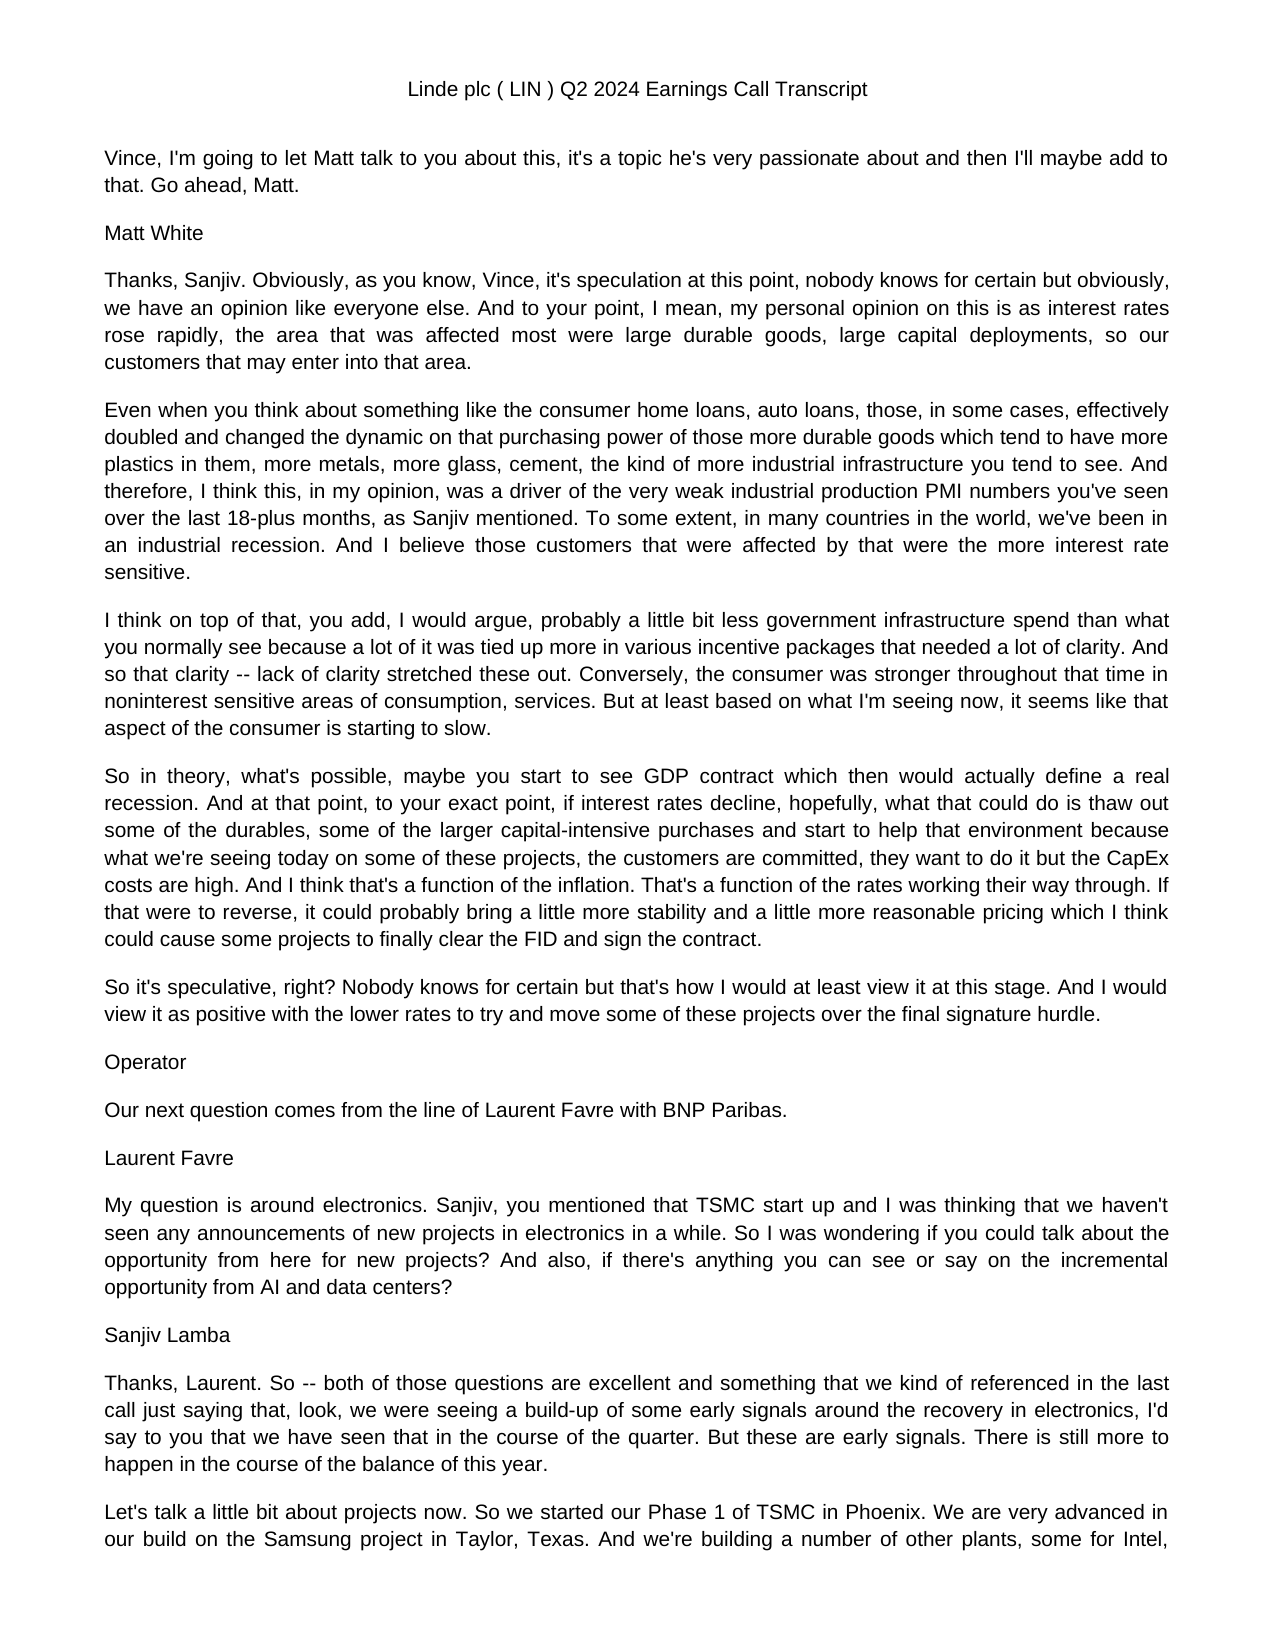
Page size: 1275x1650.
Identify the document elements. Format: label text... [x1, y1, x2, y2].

text I think on top of that, you add, I would argue, probably a little bit less government infrastructure spend than what you normally see because a lot of it was tied up more in various incentive packages that needed a lot of clarity. And so that clarity -- lack of clarity stretched these out. Conversely, the consumer was stronger throughout that time in noninterest sensitive areas of consumption, services. But at least based on what I'm seeing now, it seems like that aspect of the consumer is starting to slow. [104, 605, 1171, 740]
text Sanjiv Lamba [104, 1319, 1171, 1346]
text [104, 1496, 1171, 1551]
text Operator [104, 1046, 1171, 1073]
text My question is around electronics. Sanjiv, you mentioned that TSMC start up and I was thinking that we haven't seen any announcements of new projects in electronics in a while. So I was wondering if you could talk about the opportunity from here for new projects? And also, if there's anything you can see or say on the incremental opportunity from AI and data centers? [104, 1190, 1171, 1298]
text Our next question comes from the line of Laurent Favre with BNP Paribas. [104, 1094, 1171, 1121]
text So it's speculative, right? Nobody knows for certain but that's how I would at least view it at this stage. And I would view it as positive with the lower rates to try and move some of these projects over the final signature hurdle. [104, 971, 1171, 1026]
text Vince, I'm going to let Matt talk to you about this, it's a topic he's very passionate about and then I'll maybe add to that. Go ahead, Matt. [104, 142, 1171, 196]
text Matt White [104, 217, 1171, 244]
text So in theory, what's possible, maybe you start to see GDP contract which then would actually define a real recession. And at that point, to your exact point, if interest rates decline, hopefully, what that could do is thaw out some of the durables, some of the larger capital-intensive purchases and start to help that environment because what we're seeing today on some of these projects, the customers are committed, they want to do it but the CapEx costs are high. And I think that's a function of the inflation. That's a function of the rates working their way through. If that were to reverse, it could probably bring a little more stability and a little more reasonable pricing which I think could cause some projects to finally clear the FID and sign the contract. [104, 761, 1171, 951]
text Thanks, Sanjiv. Obviously, as you know, Vince, it's speculation at this point, nobody knows for certain but obviously, we have an opinion like everyone else. And to your point, I mean, my personal opinion on this is as interest rates rose rapidly, the area that was affected most were large durable goods, large capital deployments, so our customers that may enter into that area. [104, 265, 1171, 373]
text Thanks, Laurent. So -- both of those questions are excellent and something that we kind of referenced in the last call just saying that, look, we were seeing a build-up of some early signals around the recovery in electronics, I'd say to you that we have seen that in the course of the quarter. But these are early signals. There is still more to happen in the course of the balance of this year. [104, 1367, 1171, 1476]
text Even when you think about something like the consumer home loans, auto loans, those, in some cases, effectively doubled and changed the dynamic on that purchasing power of those more durable goods which tend to have more plastics in them, more metals, more glass, cement, the kind of more industrial infrastructure you tend to see. And therefore, I think this, in my opinion, was a driver of the very weak industrial production PMI numbers you've seen over the last 18-plus months, as Sanjiv mentioned. To some extent, in many countries in the world, we've been in an industrial recession. And I believe those customers that were affected by that were the more interest rate sensitive. [104, 394, 1171, 584]
text Laurent Favre [104, 1142, 1171, 1169]
